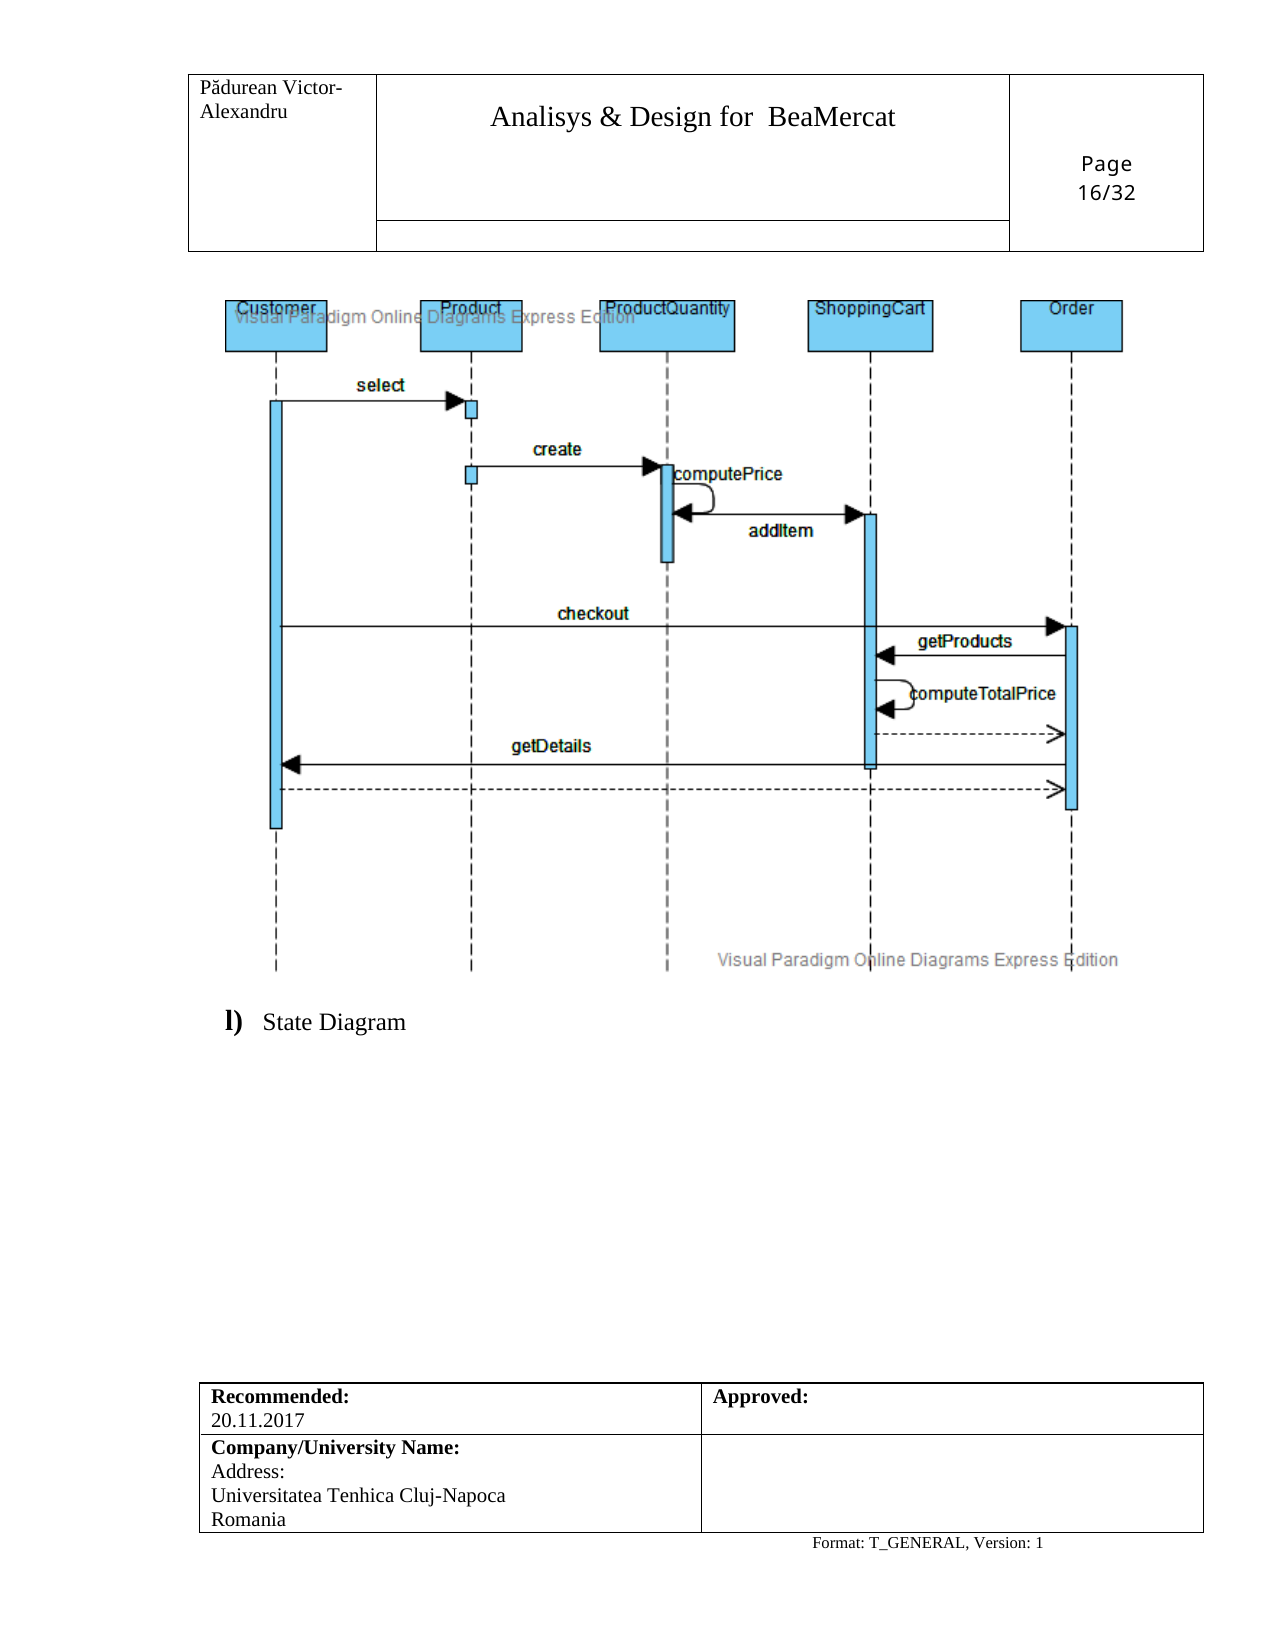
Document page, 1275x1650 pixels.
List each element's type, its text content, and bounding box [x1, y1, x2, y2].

picture [225, 300, 1125, 975]
list State Diagram [225, 1003, 1087, 1037]
